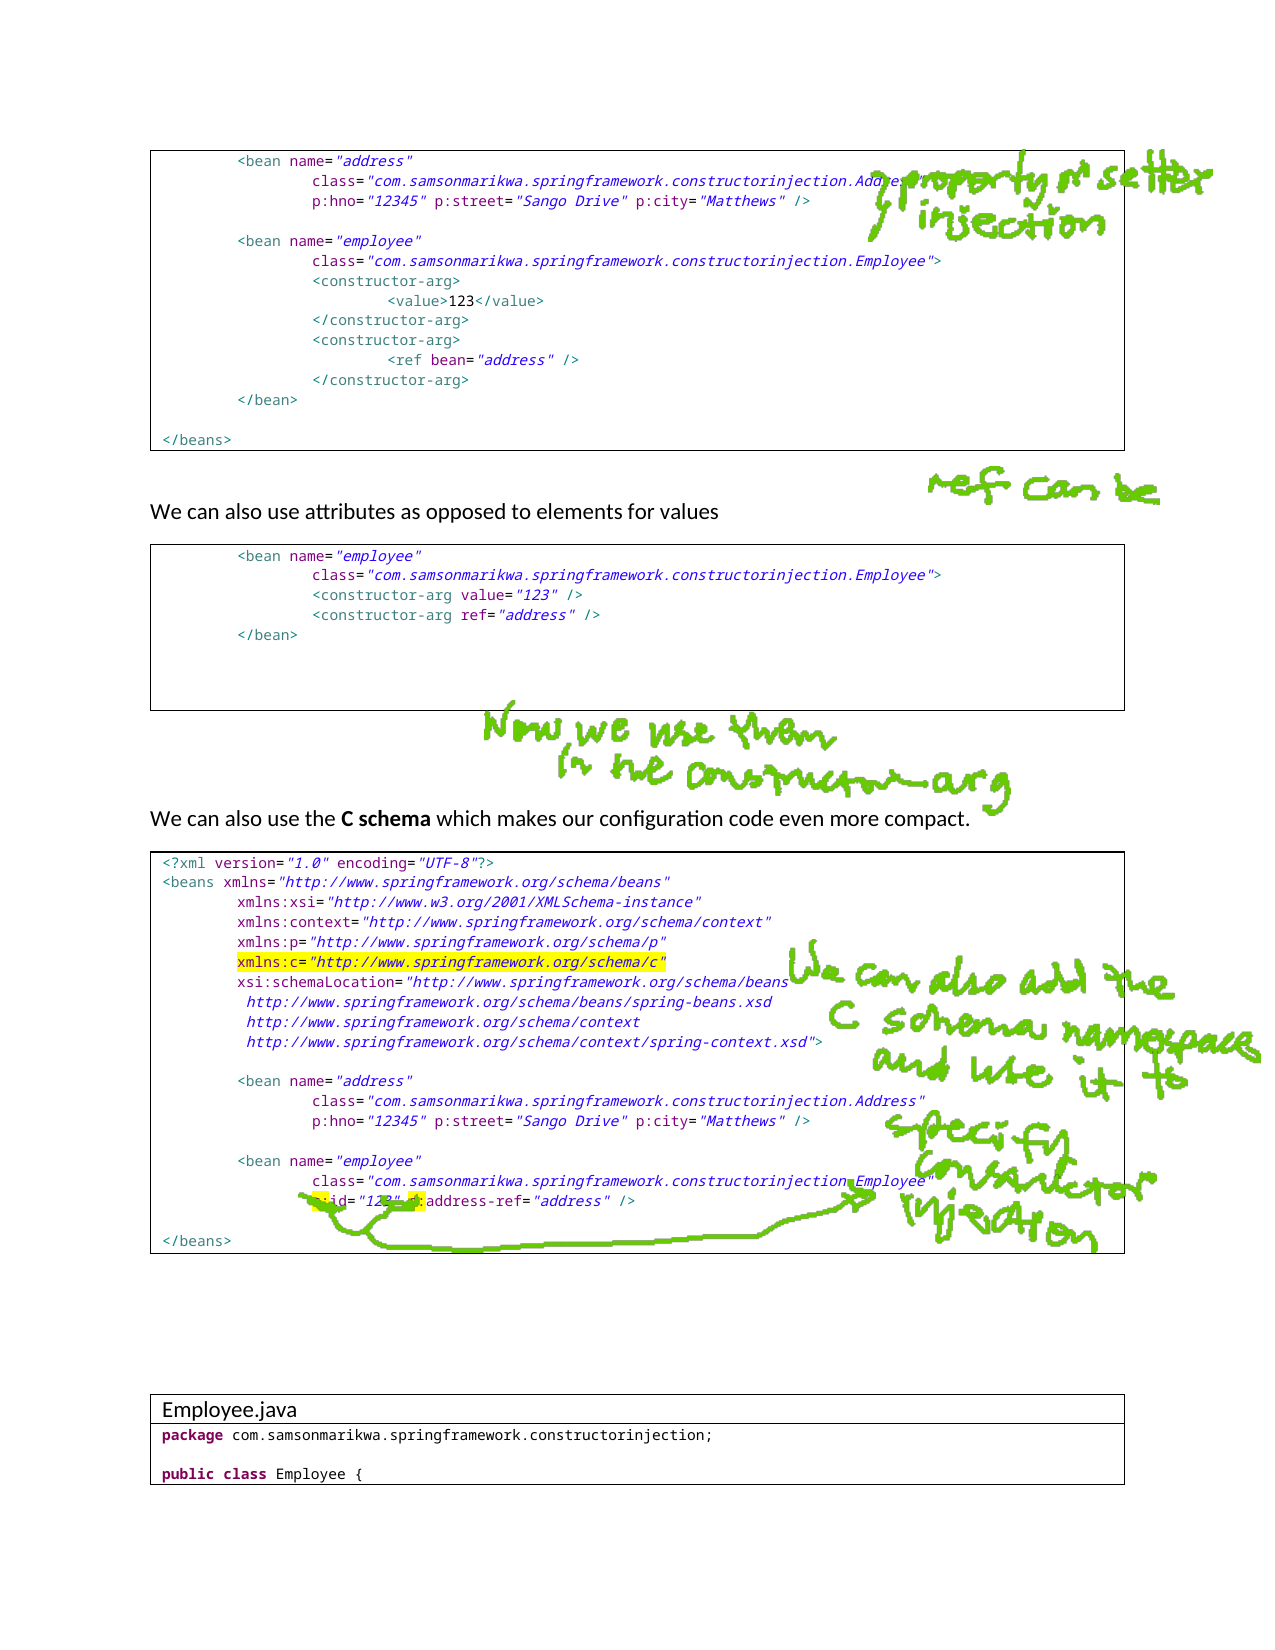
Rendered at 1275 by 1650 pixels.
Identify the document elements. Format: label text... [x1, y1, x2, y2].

picture [484, 700, 1011, 816]
picture [868, 149, 1213, 242]
picture [789, 939, 1261, 1102]
picture [1023, 473, 1160, 505]
picture [885, 1110, 1157, 1253]
picture [298, 1179, 876, 1253]
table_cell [151, 1424, 1124, 1484]
table_header Employee.java [151, 1395, 1124, 1423]
text We can also use attributes as opposed to elements for values [150, 497, 1125, 525]
table_header <bean name="employee" class="com.samsonmarikwa.springframework.constructorinjection.Employee"> <constructor-arg value="123" /> <constructor-arg ref="address" /> </bean> [151, 545, 1124, 710]
text We can also use the C schema which makes our configuration code even more compact. [150, 804, 1125, 832]
table_header <?xml version="1.0" encoding="UTF-8"?> <beans xmlns="http://www.springframework.org/schema/beans" xmlns:xsi="http://www.w3.org/2001/XMLSchema-instance" xmlns:context="http://www.springframework.org/schema/context" xmlns:p="http://www.springframework.org/schema/p" xmlns:c="http://www.springframework.org/schema/c" xsi:schemaLocation="http://www.springframework.org/schema/beans http://www.springframework.org/schema/beans/spring-beans.xsd http://www.springframework.org/schema/context http://www.springframework.org/schema/context/spring-context.xsd"> <bean name="address" class="com.samsonmarikwa.springframework.constructorinjection.Address" p:hno="12345" p:street="Sango Drive" p:city="Matthews" /> <bean name="employee" class="com.samsonmarikwa.springframework.constructorinjection.Employee" c:id="123" c:address-ref="address" /> </beans> [151, 853, 1124, 1253]
picture [928, 466, 1011, 505]
